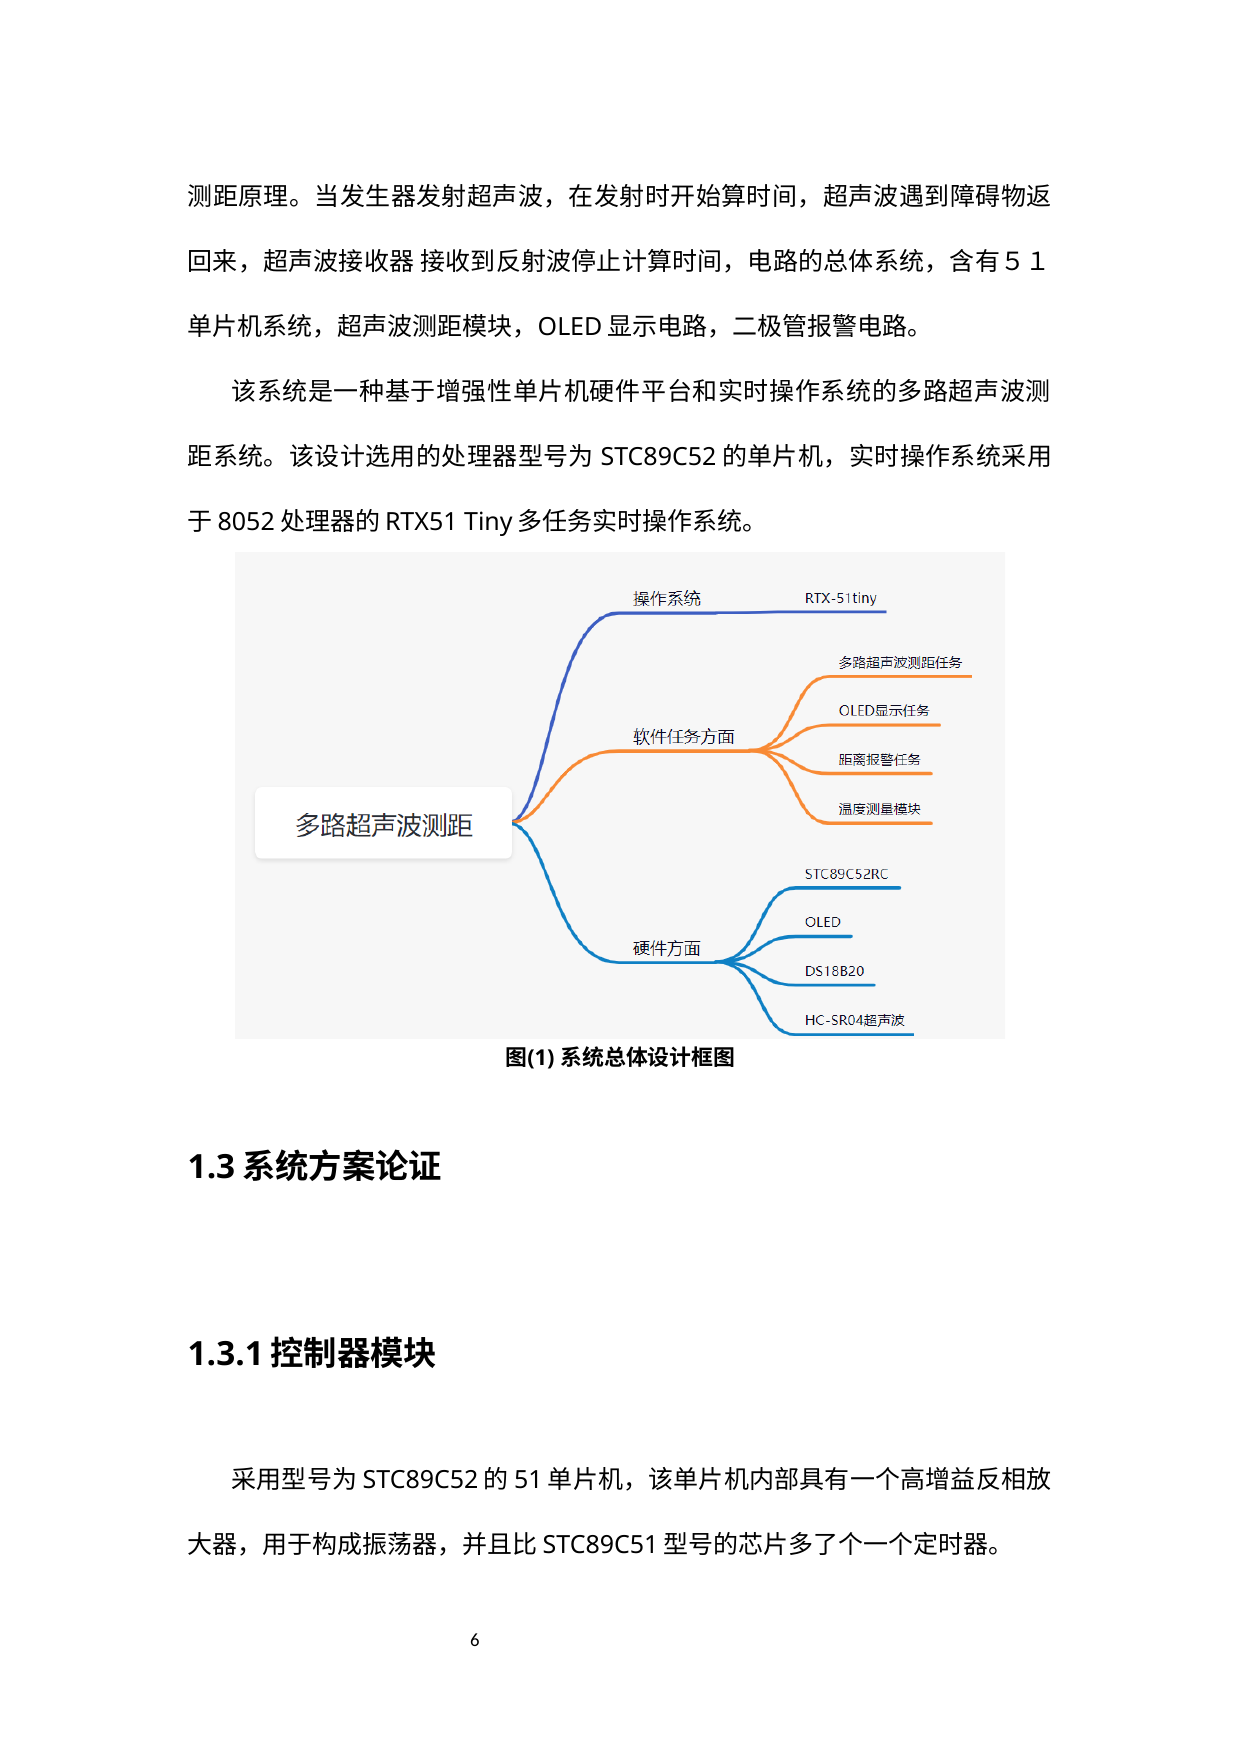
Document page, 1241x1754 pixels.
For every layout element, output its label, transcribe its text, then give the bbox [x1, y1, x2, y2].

text 图(1) 系统总体设计框图 [187, 1039, 1053, 1072]
text 该系统是一种基于增强性单片机硬件平台和实时操作系统的多路超声波测距系统。该设计选用的处理器型号为STC89C52的单片机，实时操作系统采用于8052处理器的RTX51 Tiny多任务实时操作系统。 [187, 357, 1053, 552]
picture [235, 552, 1005, 1039]
list 采用型号为STC89C52的51单片机，该单片机内部具有一个高增益反相放大器，用于构成振荡器，并且比STC89C51型号的芯片多了个一个定时器。 [187, 1445, 1053, 1575]
subtitle 1.3系统方案论证 [187, 1132, 1053, 1197]
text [187, 162, 1053, 357]
subtitle 1.3.1控制器模块 [187, 1318, 1053, 1383]
